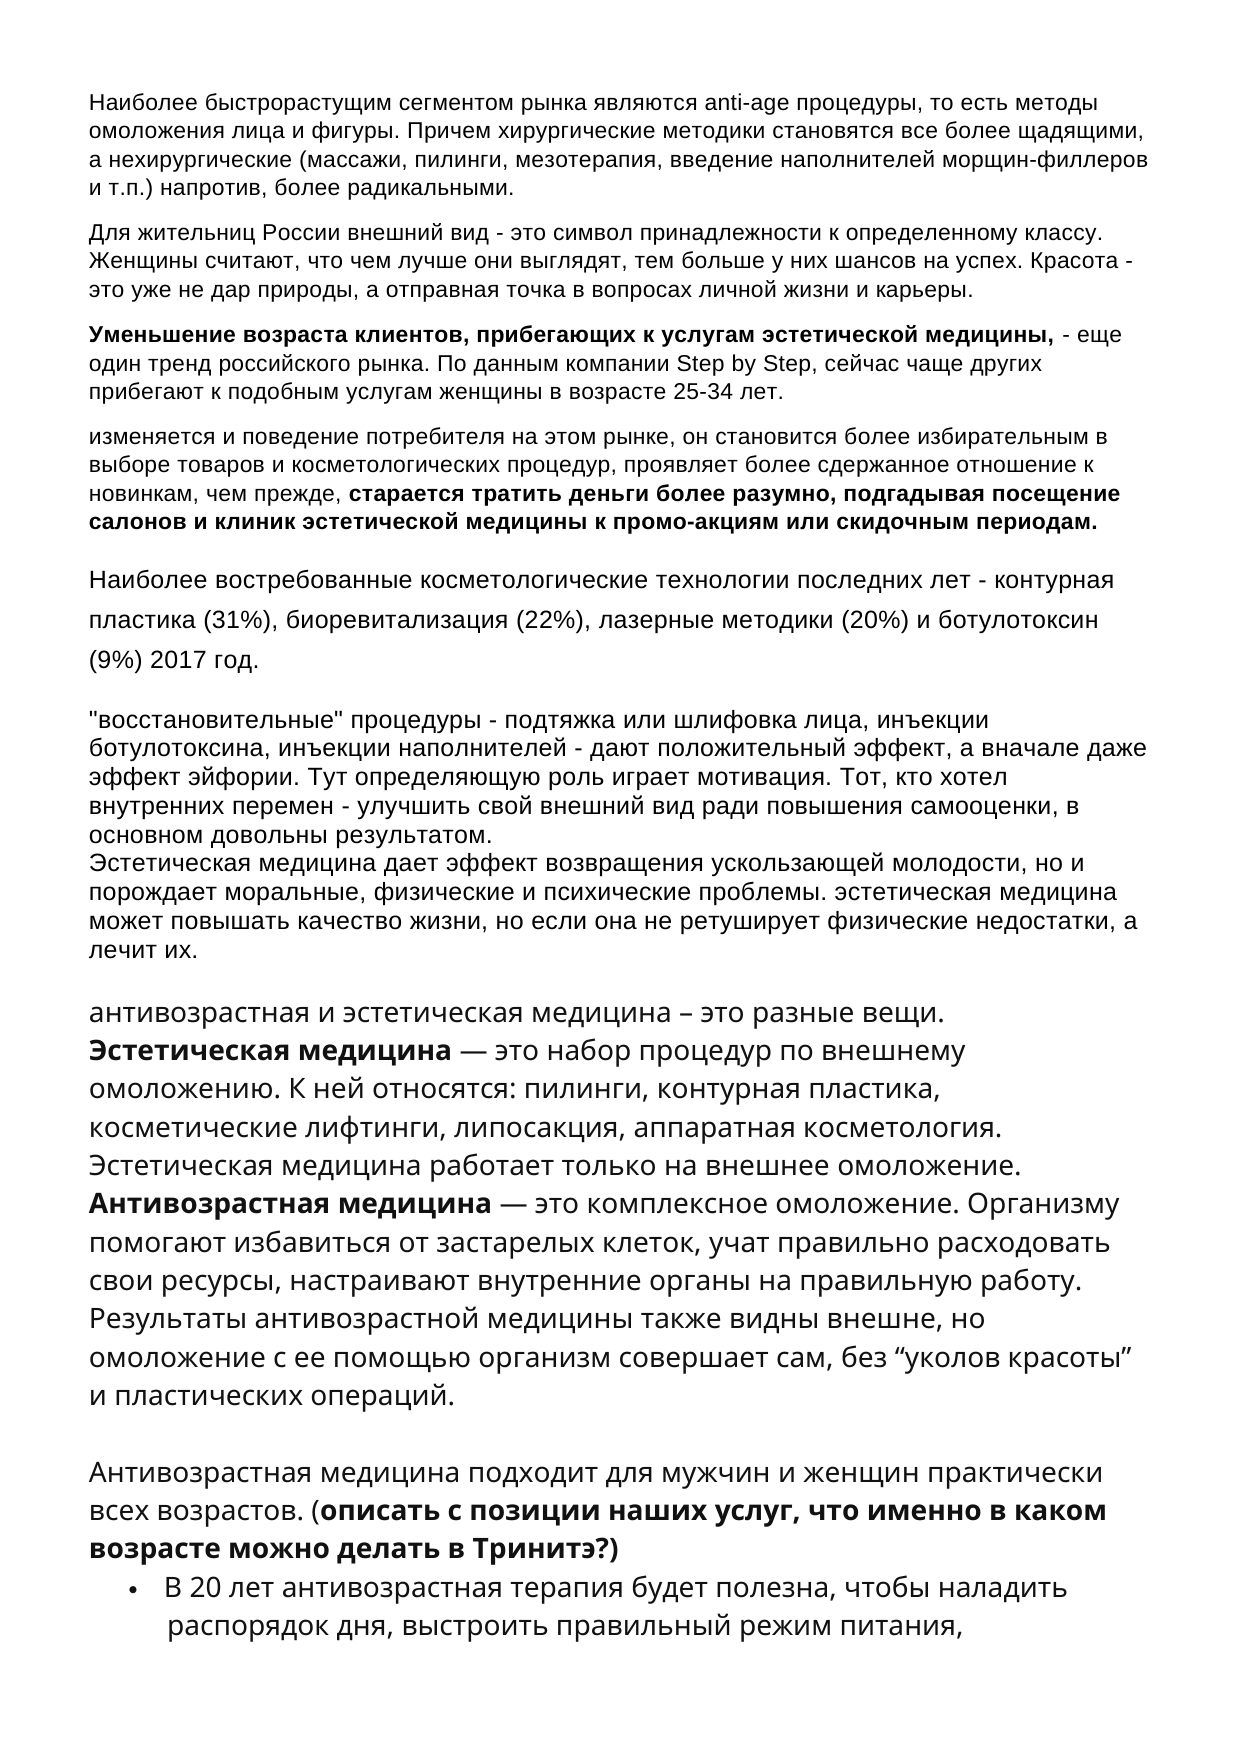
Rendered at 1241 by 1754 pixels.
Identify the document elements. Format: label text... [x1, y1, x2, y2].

text антивозрастная и эстетическая медицина – это разные вещи. [89, 992, 1152, 1031]
text Для жительниц России внешний вид - это символ принадлежности к определенному классу. Женщины считают, что чем лучше они выглядят, тем больше у них шансов на успех. Красота - это уже не дар природы, а отправная точка в вопросах личной жизни и карьеры. [89, 219, 1152, 302]
text "восстановительные" процедуры - подтяжка или шлифовка лица, инъекции ботулотоксина, инъекции наполнителей - дают положительный эффект, а вначале даже эффект эйфории. Тут определяющую роль играет мотивация. Тот, кто хотел внутренних перемен - улучшить свой внешний вид ради повышения самооценки, в основном довольны результатом. [89, 705, 1152, 848]
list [129, 1567, 1152, 1644]
text Антивозрастная медицина — это комплексное омоложение. Организму помогают избавиться от застарелых клеток, учат правильно расходовать свои ресурсы, настраивают внутренние органы на правильную работу. Результаты антивозрастной медицины также видны внешне, но омоложение с ее помощью организм совершает сам, без “уколов красоты” и пластических операций. [89, 1184, 1152, 1414]
text Антивозрастная медицина подходит для мужчин и женщин практически всех возрастов. (описать с позиции наших услуг, что именно в каком возрасте можно делать в Тринитэ?) [89, 1452, 1152, 1567]
text Наиболее востребованные косметологические технологии последних лет - контурная пластика (31%), биоревитализация (22%), лазерные методики (20%) и ботулотоксин (9%) 2017 год. [89, 553, 1152, 673]
text Наиболее быстрорастущим сегментом рынка являются anti-age процедуры, то есть методы омоложения лица и фигуры. Причем хирургические методики становятся все более щадящими, а нехирургические (массажи, пилинги, мезотерапия, введение наполнителей морщин-филлеров и т.п.) напротив, более радикальными. [89, 89, 1152, 200]
text Уменьшение возраста клиентов, прибегающих к услугам эстетической медицины, - еще один тренд российского рынка. По данным компании Step by Step, сейчас чаще других прибегают к подобным услугам женщины в возрасте 25-34 лет. [89, 321, 1152, 404]
text Эстетическая медицина дает эффект возвращения ускользающей молодости, но и порождает моральные, физические и психические проблемы. эстетическая медицина может повышать качество жизни, но если она не ретуширует физические недостатки, а лечит их. [89, 848, 1152, 963]
text Эстетическая медицина — это набор процедур по внешнему омоложению. К ней относятся: пилинги, контурная пластика, косметические лифтинги, липосакция, аппаратная косметология. Эстетическая медицина работает только на внешнее омоложение. [89, 1031, 1152, 1184]
text изменяется и поведение потребителя на этом рынке, он становится более избирательным в выборе товаров и косметологических процедур, проявляет более сдержанное отношение к новинкам, чем прежде, старается тратить деньги более разумно, подгадывая посещение салонов и клиник эстетической медицины к промо-акциям или скидочным периодам. [89, 423, 1152, 535]
